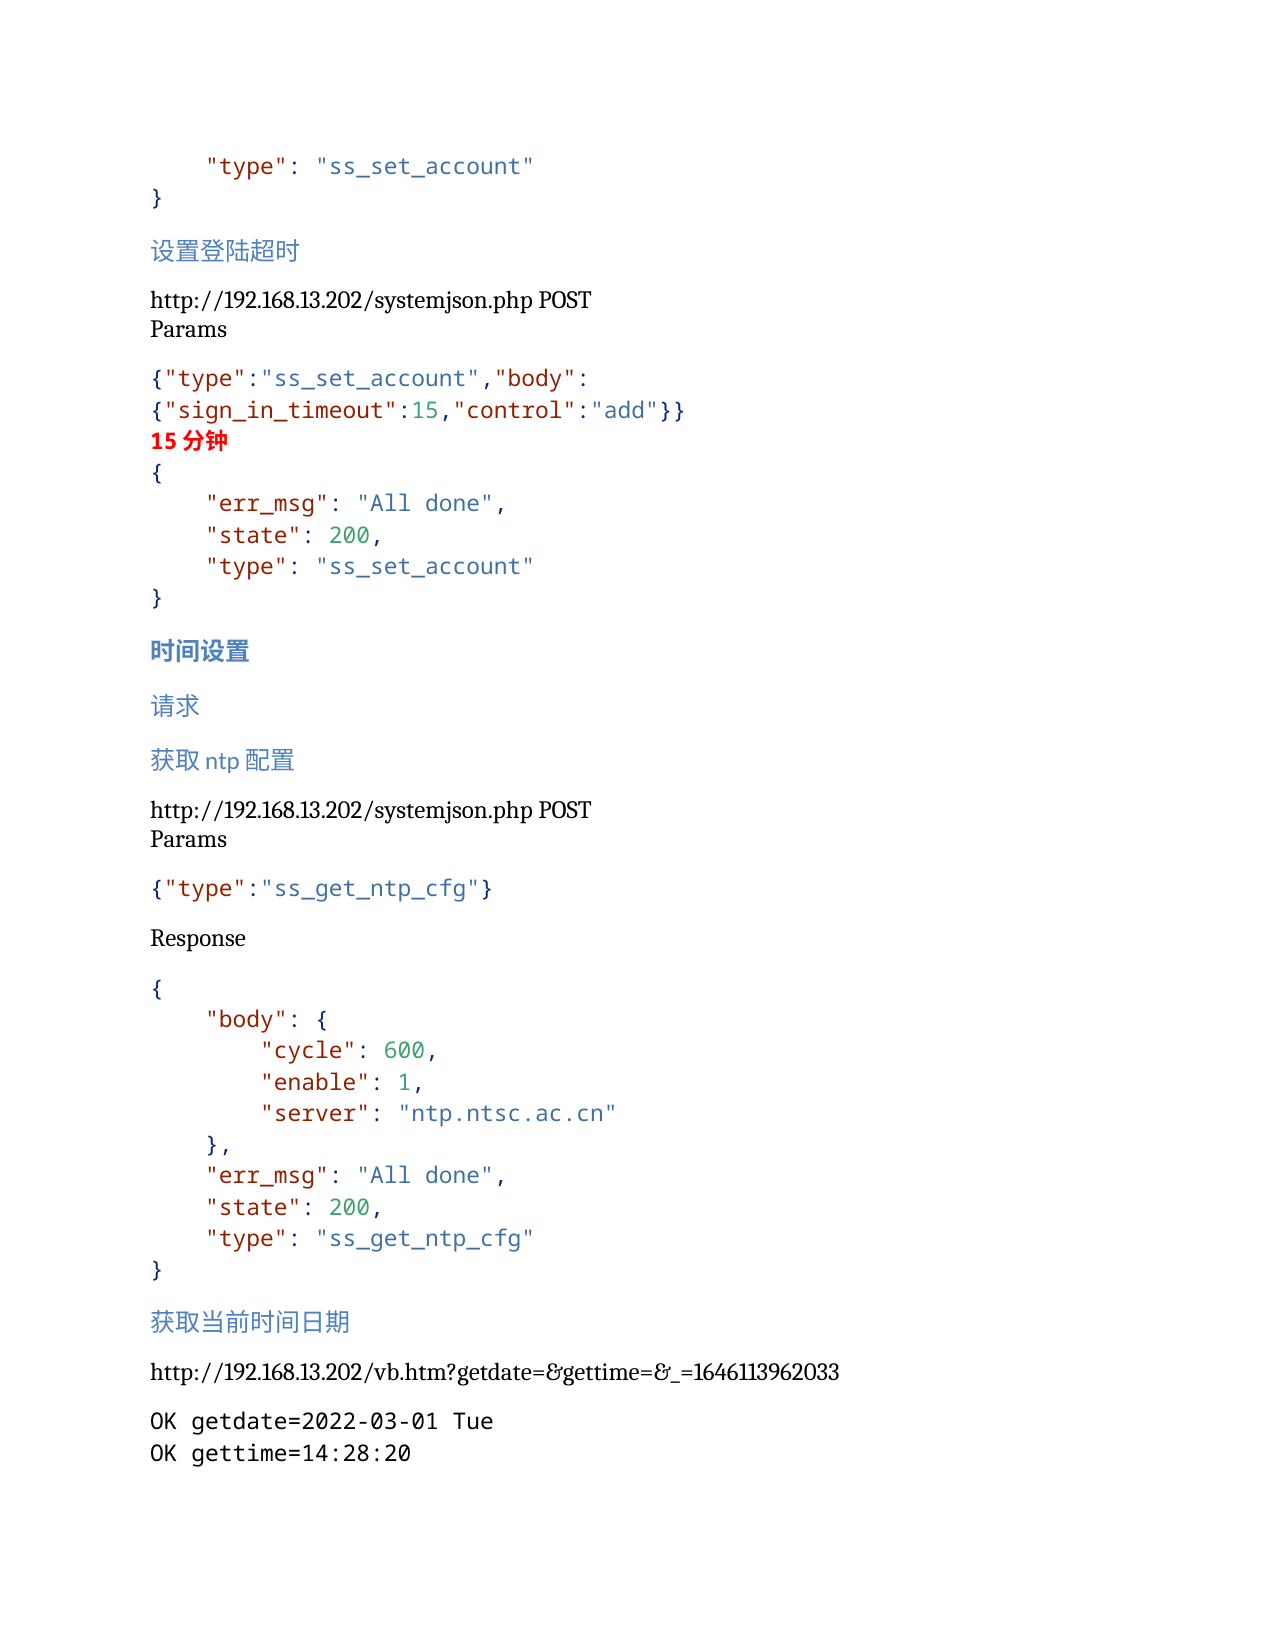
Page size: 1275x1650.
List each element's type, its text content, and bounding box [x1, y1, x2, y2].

subtitle 时间设置 [150, 633, 1125, 667]
text http://192.168.13.202/vb.htm?getdate=&gettime=&_=1646113962033 [150, 1358, 1125, 1387]
text http://192.168.13.202/systemjson.php POST Params [150, 796, 1125, 853]
subtitle 设置登陆超时 [150, 233, 1125, 267]
text {"type":"ss_set_account","body":{"sign_in_timeout":15,"control":"add"}} 15分钟 { "err_msg": "All done", "state": 200, "type": "ss_set_account" } [150, 362, 1125, 612]
text {"type":"ss_get_ntp_cfg"} [150, 872, 1125, 903]
subtitle 请求 [150, 688, 1125, 722]
subtitle 获取ntp配置 [150, 743, 1125, 777]
text http://192.168.13.202/systemjson.php POST Params [150, 286, 1125, 344]
subtitle 获取当前时间日期 [150, 1305, 1125, 1339]
text { "body": { "cycle": 600, "enable": 1, "server": "ntp.ntsc.ac.cn" }, "err_msg": "All done", "state": 200, "type": "ss_get_ntp_cfg" } [150, 972, 1125, 1284]
text OK getdate=2022-03-01 Tue OK gettime=14:28:20 [150, 1405, 1125, 1468]
text Response [150, 924, 1125, 953]
